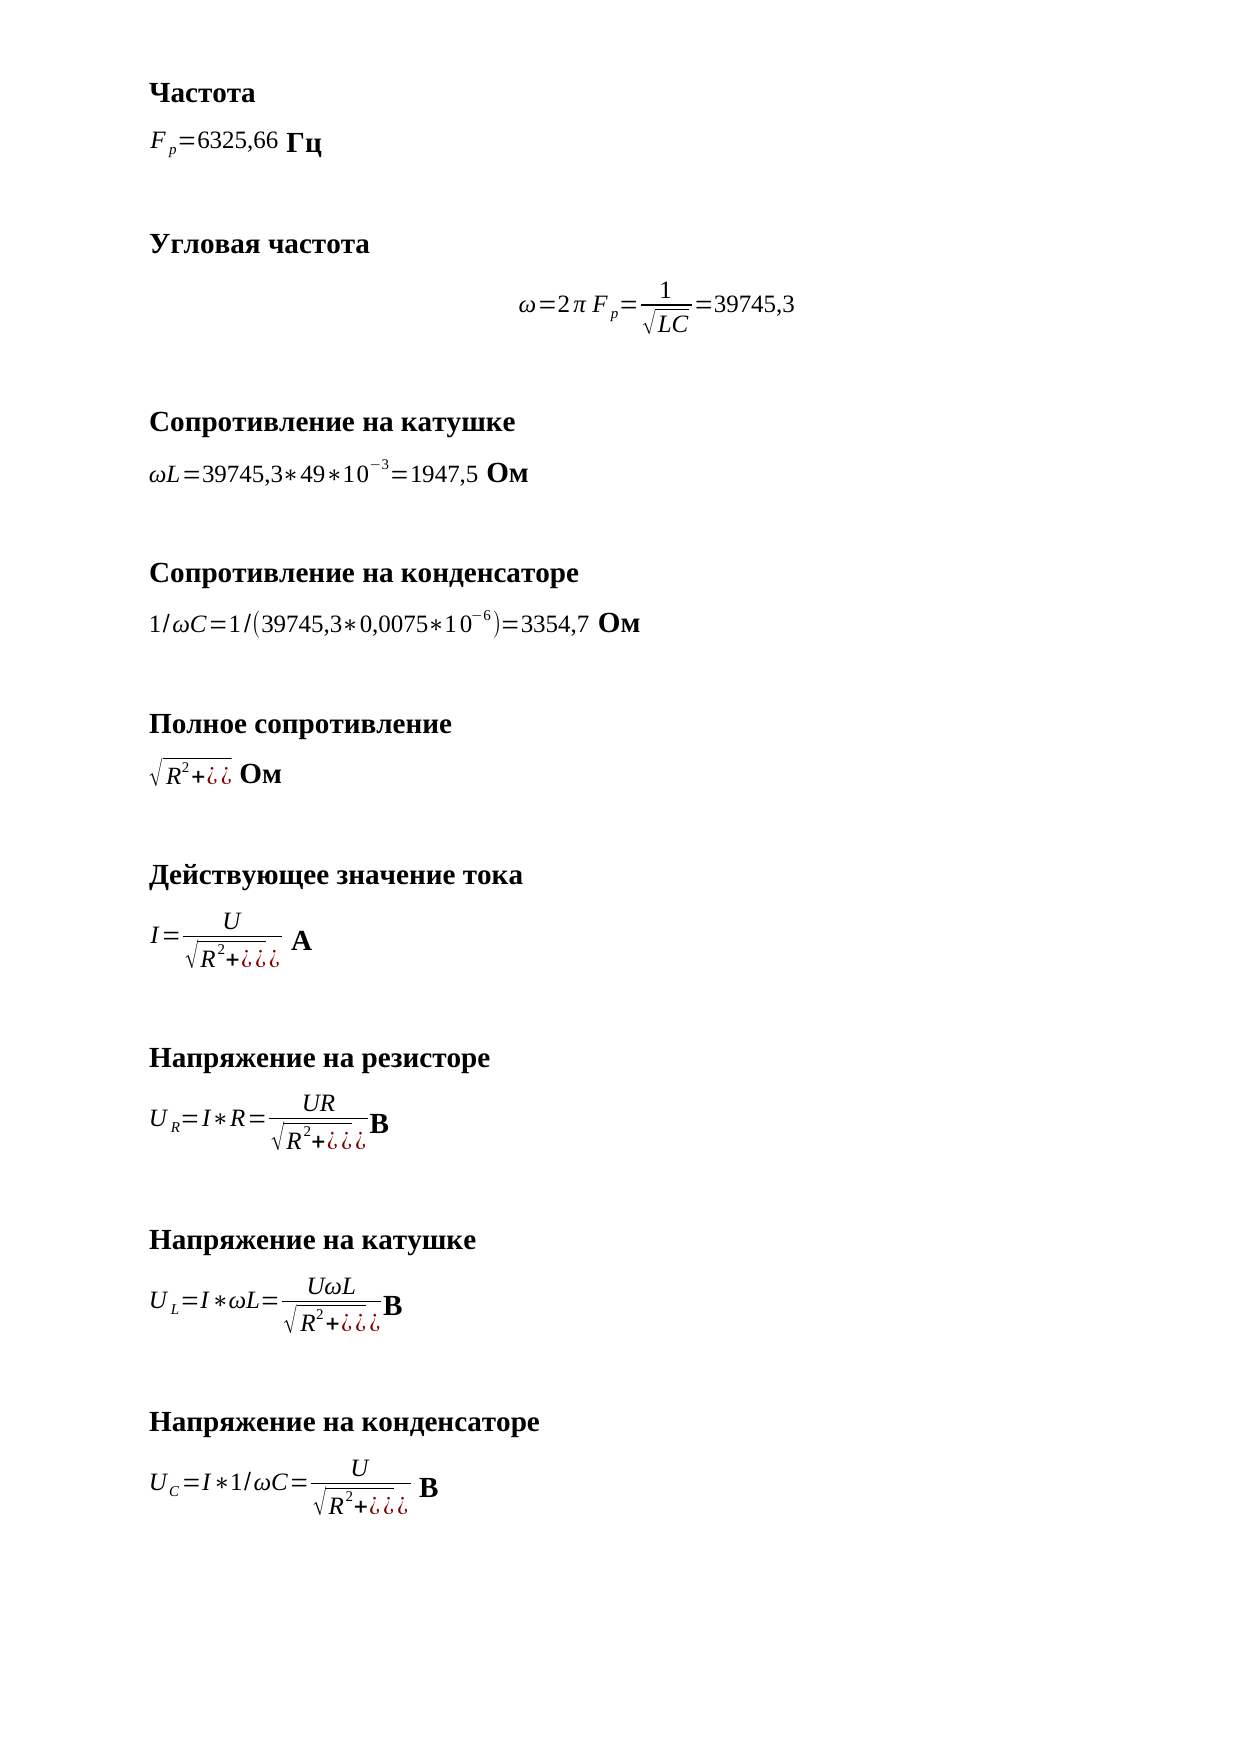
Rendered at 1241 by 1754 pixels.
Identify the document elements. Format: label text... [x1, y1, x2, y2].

text Сопротивление на конденсаторе [75, 555, 1165, 589]
text Частота [75, 75, 1165, 108]
text Сопротивление на катушке [75, 404, 1165, 438]
text Ом [75, 606, 1165, 639]
text B [75, 1090, 1165, 1155]
text B [75, 1455, 1165, 1520]
text Напряжение на катушке [75, 1222, 1165, 1256]
text В [75, 1272, 1165, 1337]
text Полное сопротивление [75, 706, 1165, 740]
text Напряжение на конденсаторе [75, 1404, 1165, 1438]
text Гц [75, 125, 1165, 159]
text Угловая частота [75, 226, 1165, 259]
text А [75, 908, 1165, 973]
text Ом [75, 757, 1165, 790]
text Действующее значение тока [75, 857, 1165, 891]
text Ом [75, 455, 1165, 488]
text Напряжение на резисторе [75, 1040, 1165, 1073]
